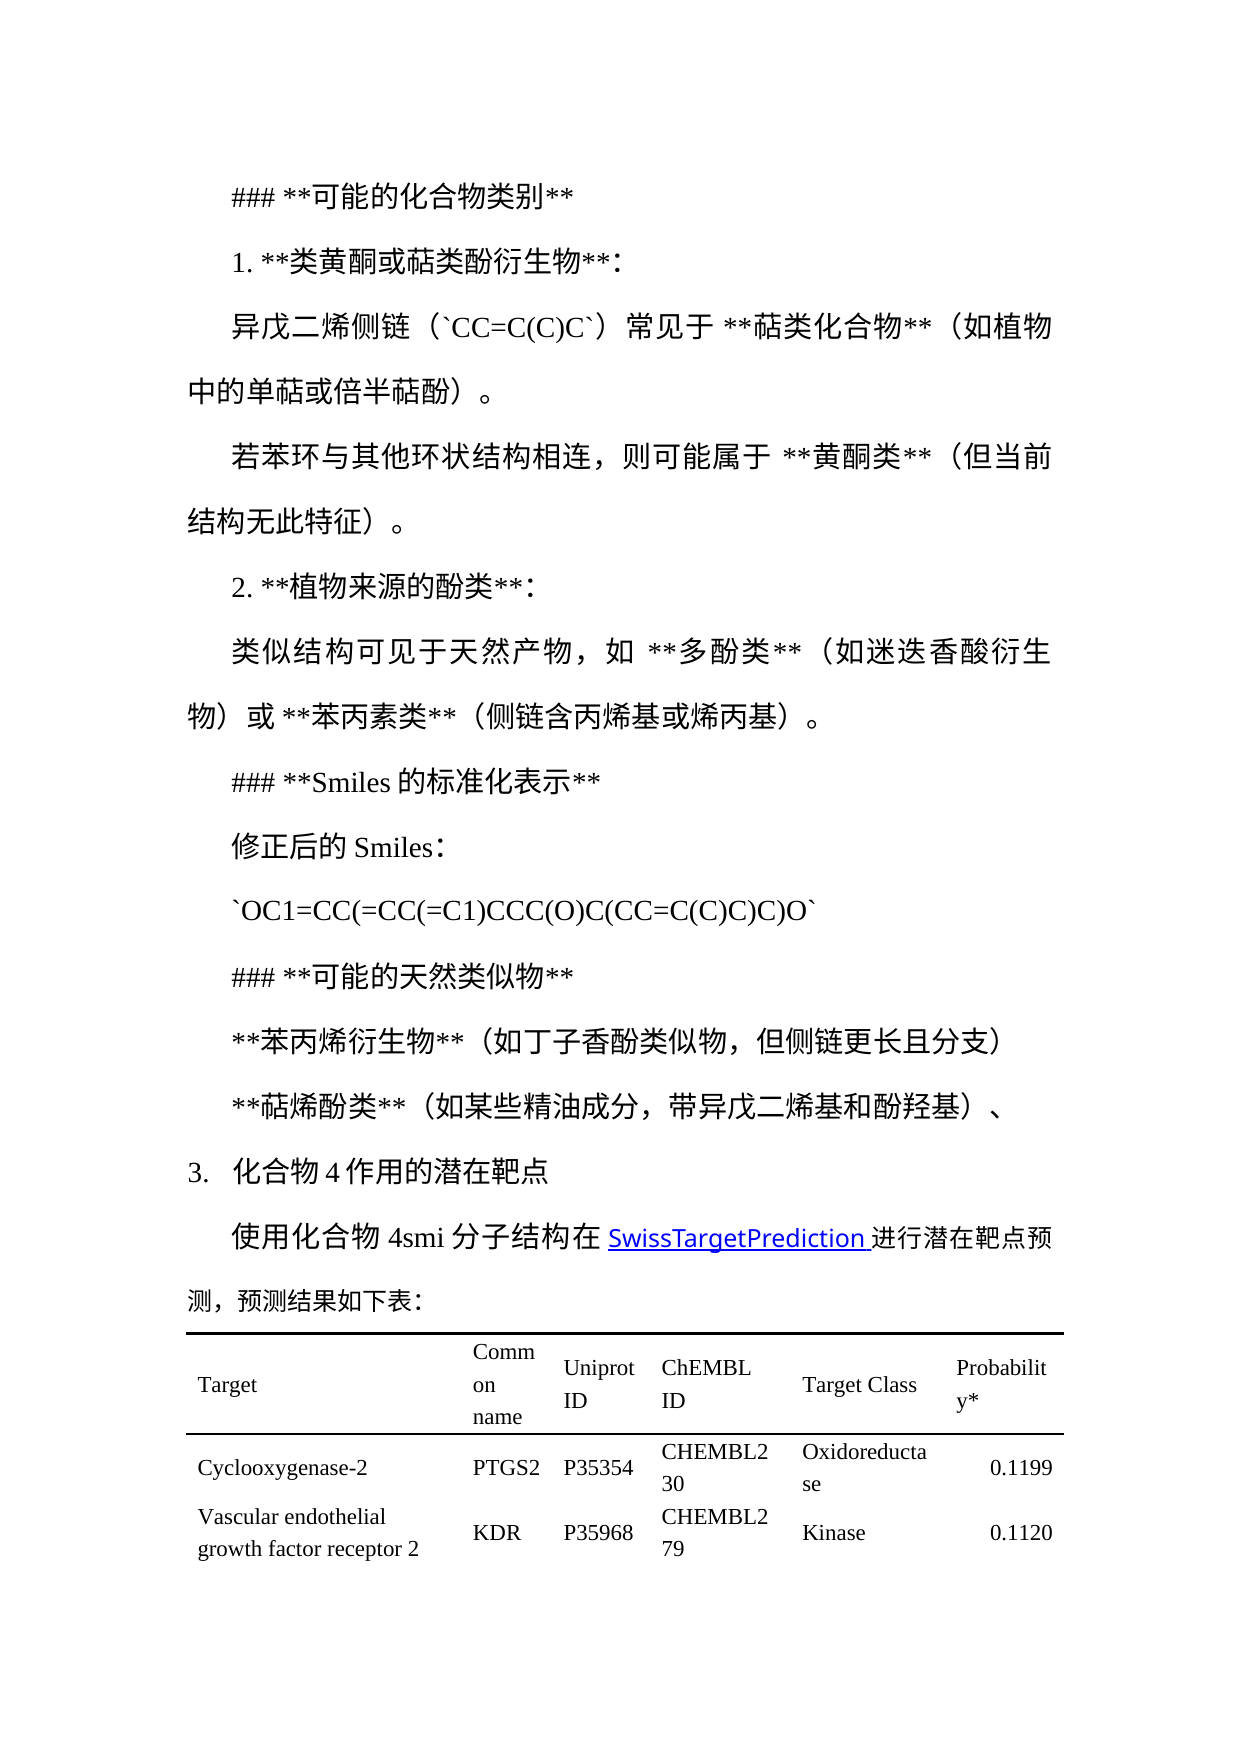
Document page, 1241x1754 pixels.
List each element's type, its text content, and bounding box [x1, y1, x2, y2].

table_cell 0.1120 [945, 1500, 1064, 1565]
list ### **可能的化合物类别** [187, 162, 1053, 227]
table_header Probability* [945, 1335, 1064, 1433]
table_header Uniprot ID [552, 1335, 650, 1433]
list 若苯环与其他环状结构相连，则可能属于 **黄酮类**（但当前结构无此特征）。 [187, 422, 1053, 552]
table_cell CHEMBL230 [650, 1435, 791, 1500]
table_cell P35968 [552, 1500, 650, 1565]
table_cell P35354 [552, 1435, 650, 1500]
list 2. **植物来源的酚类**： [187, 552, 1053, 617]
list `OC1=CC(=CC(=C1)CCC(O)C(CC=C(C)C)C)O` [187, 877, 1053, 942]
list 使用化合物4smi分子结构在SwissTargetPrediction进行潜在靶点预测，预测结果如下表： [187, 1202, 1053, 1332]
list 1. **类黄酮或萜类酚衍生物**： [187, 227, 1053, 292]
list ### **可能的天然类似物** [187, 942, 1053, 1007]
table_cell KDR [461, 1500, 552, 1565]
list **苯丙烯衍生物**（如丁子香酚类似物，但侧链更长且分支） [187, 1007, 1053, 1072]
list 修正后的Smiles： [187, 812, 1053, 877]
list 类似结构可见于天然产物，如 **多酚类**（如迷迭香酸衍生物）或 **苯丙素类**（侧链含丙烯基或烯丙基）。 [187, 617, 1053, 747]
list 化合物4作用的潜在靶点 [187, 1137, 1053, 1202]
list 异戊二烯侧链（`CC=C(C)C`）常见于 **萜类化合物**（如植物中的单萜或倍半萜酚）。 [187, 292, 1053, 422]
table_header Common name [461, 1335, 552, 1433]
list ### **Smiles的标准化表示** [187, 747, 1053, 812]
table_cell Vascular endothelial growth factor receptor 2 [186, 1500, 461, 1565]
table_cell Cyclooxygenase-2 [186, 1435, 461, 1500]
table_cell Oxidoreductase [791, 1435, 945, 1500]
list **萜烯酚类**（如某些精油成分，带异戊二烯基和酚羟基）、 [187, 1072, 1053, 1137]
table_cell PTGS2 [461, 1435, 552, 1500]
table_header ChEMBL ID [650, 1335, 791, 1433]
table_header Target [186, 1335, 461, 1433]
table_cell Kinase [791, 1500, 945, 1565]
table_header Target Class [791, 1335, 945, 1433]
table_cell CHEMBL279 [650, 1500, 791, 1565]
table_cell 0.1199 [945, 1435, 1064, 1500]
